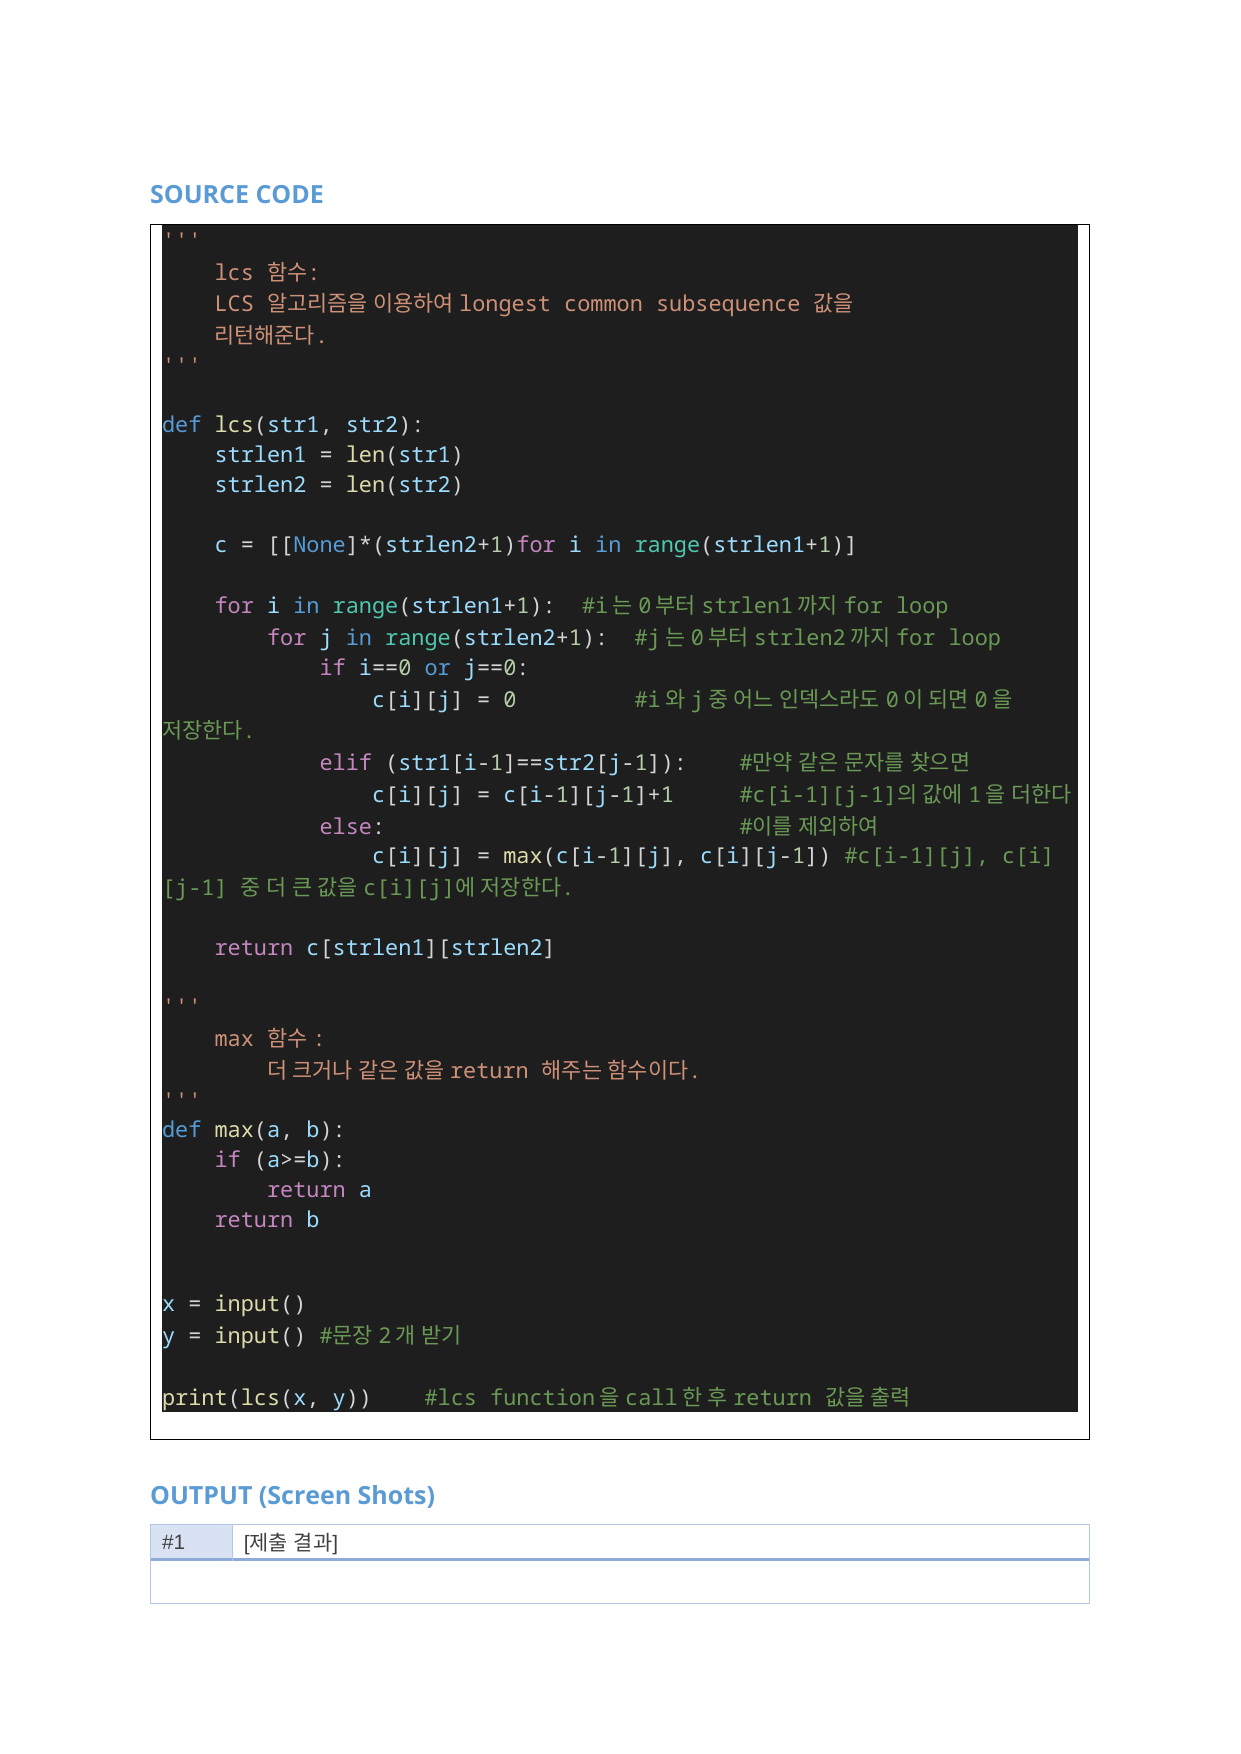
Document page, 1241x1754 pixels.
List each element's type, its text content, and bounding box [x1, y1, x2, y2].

table_header ''' lcs 함수: LCS 알고리즘을 이용하여 longest common subsequence 값을 리턴해준다. ''' def lcs(str1, str2): strlen1 = len(str1) strlen2 = len(str2) c = [[None]*(strlen2+1)for i in range(strlen1+1)] for i in range(strlen1+1): #i는 0부터 strlen1까지 for loop for j in range(strlen2+1): #j는 0부터 strlen2까지 for loop if i==0 or j==0: c[i][j] = 0 #i와 j중 어느 인덱스라도 0이 되면 0을 저장한다. elif (str1[i-1]==str2[j-1]): #만약 같은 문자를 찾으면 c[i][j] = c[i-1][j-1]+1 #c[i-1][j-1]의 값에 1을 더한다 else: #이를 제외하여 c[i][j] = max(c[i-1][j], c[i][j-1]) #c[i-1][j], c[i][j-1] 중 더 큰 값을 c[i][j]에 저장한다. return c[strlen1][strlen2] ''' max 함수 : 더 크거나 같은 값을 return 해주는 함수이다. ''' def max(a, b): if (a>=b): return a return b x = input() y = input() #문장 2개 받기 print(lcs(x, y)) #lcs function을 call한 후 return 값을 출력 [151, 225, 1089, 1439]
table_header [제출 결과] [233, 1525, 1089, 1558]
table_header #1 [151, 1525, 232, 1558]
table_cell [151, 1561, 1089, 1603]
subtitle SOURCE CODE [150, 177, 1090, 211]
subtitle OUTPUT (Screen Shots) [150, 1478, 1090, 1512]
